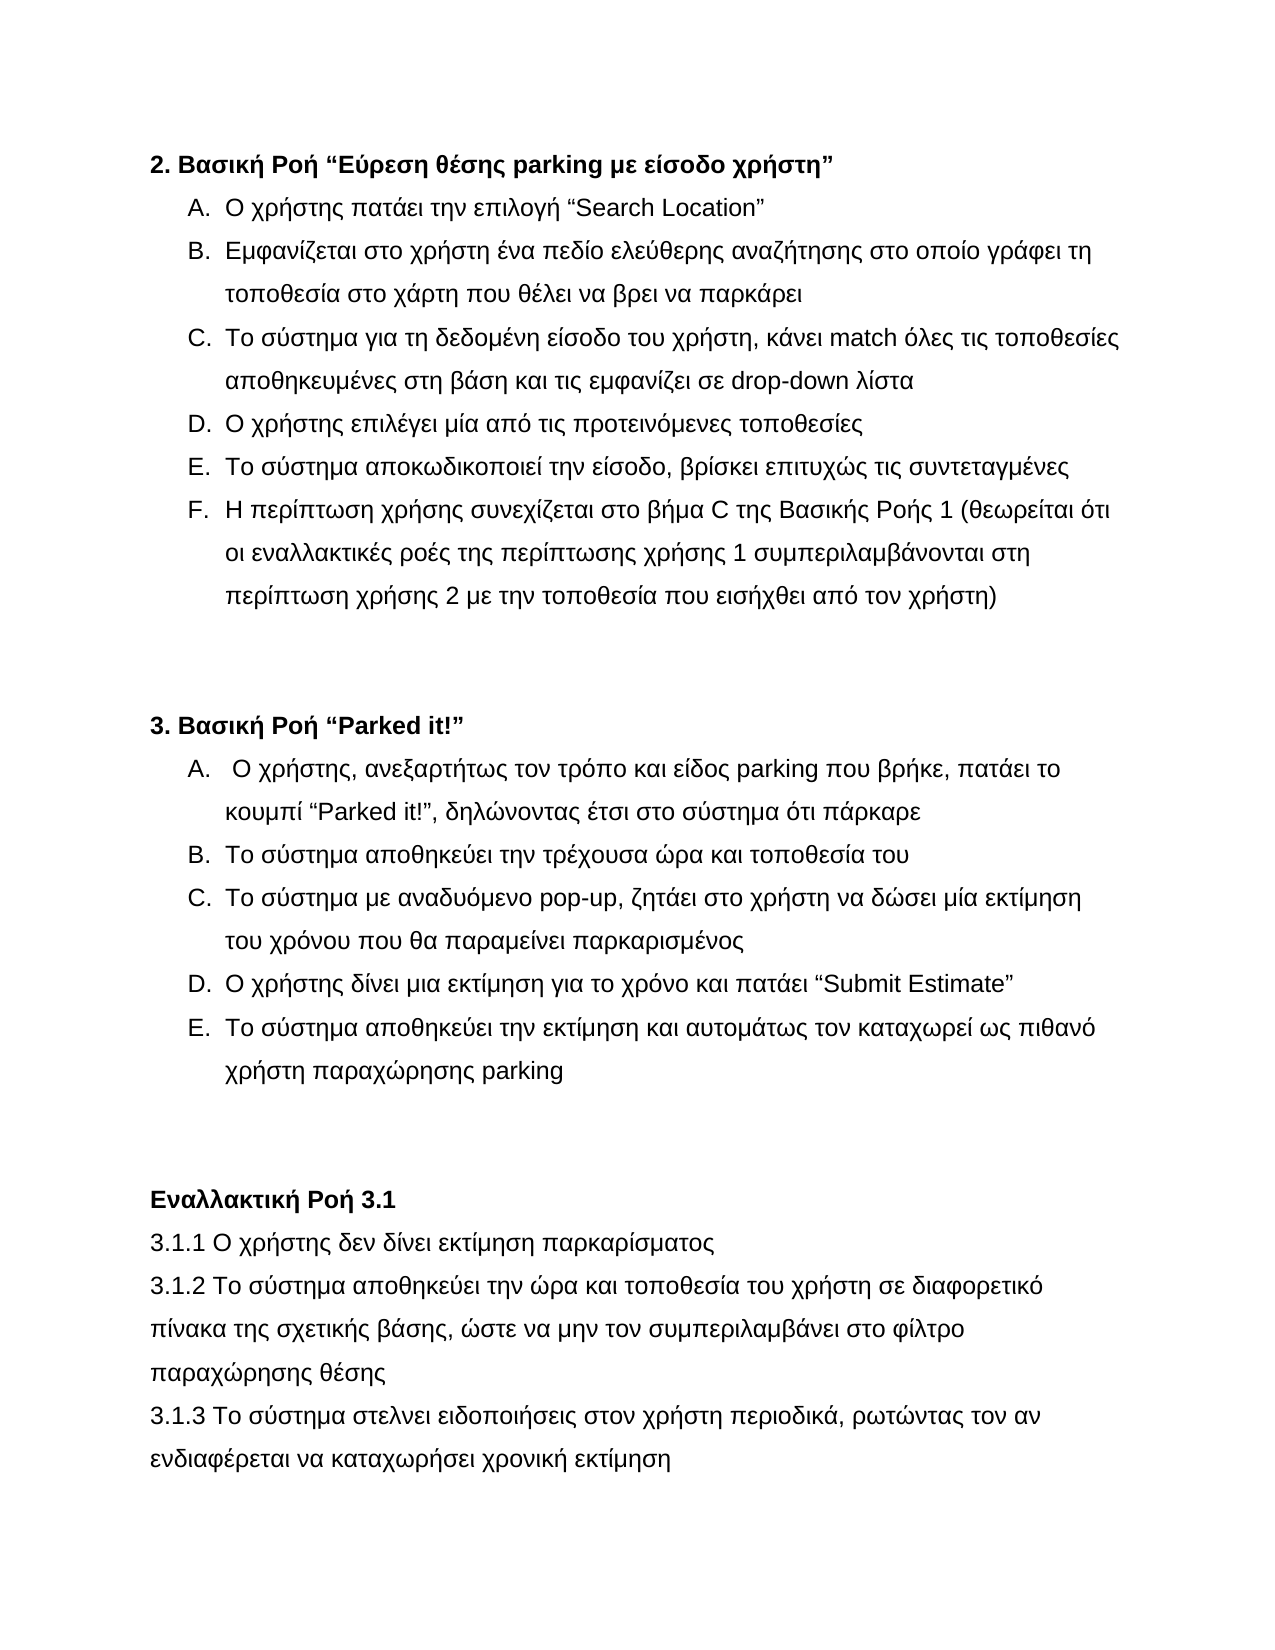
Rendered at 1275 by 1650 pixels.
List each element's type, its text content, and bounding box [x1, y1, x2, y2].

list Εμφανίζεται στο χρήστη ένα πεδίο ελεύθερης αναζήτησης στο οποίο γράφει τη τοποθεσία στο χάρτη που θέλει να βρει να παρκάρει [187, 236, 1125, 308]
list Το σύστημα με αναδυόμενο pop-up, ζητάει στο χρήστη να δώσει μία εκτίμηση του χρόνου που θα παραμείνει παρκαρισμένος [187, 883, 1125, 955]
text Εναλλακτική Ροή 3.1 [150, 1185, 1125, 1214]
text 2. Βασική Ροή “Εύρεση θέσης parking με είσοδο χρήστη” [150, 150, 1125, 179]
text 3.1.1 Ο χρήστης δεν δίνει εκτίμηση παρκαρίσματος [150, 1228, 1125, 1257]
list Ο χρήστης πατάει την επιλογή “Search Location” [187, 193, 1125, 222]
list Το σύστημα αποκωδικοποιεί την είσοδο, βρίσκει επιτυχώς τις συντεταγμένες [187, 452, 1125, 481]
list Η περίπτωση χρήσης συνεχίζεται στο βήμα C της Βασικής Ροής 1 (θεωρείται ότι οι εναλλακτικές ροές της περίπτωσης χρήσης 1 συμπεριλαμβάνονται στη περίπτωση χρήσης 2 με την τοποθεσία που εισήχθει από τον χρήστη) [187, 495, 1125, 610]
text 3.1.2 Το σύστημα αποθηκεύει την ώρα και τοποθεσία του χρήστη σε διαφορετικό πίνακα της σχετικής βάσης, ώστε να μην τον συμπεριλαμβάνει στο φίλτρο παραχώρησης θέσης [150, 1271, 1125, 1386]
list Ο χρήστης, ανεξαρτήτως τον τρόπο και είδος parking που βρήκε, πατάει το κουμπί “Parked it!”, δηλώνοντας έτσι στο σύστημα ότι πάρκαρε [187, 754, 1125, 826]
text 3. Βασική Ροή “Parked it!” [150, 711, 1125, 739]
text 3.1.3 Το σύστημα στελνει ειδοποιήσεις στον χρήστη περιοδικά, ρωτώντας τον αν ενδιαφέρεται να καταχωρήσει χρονική εκτίμηση [150, 1401, 1125, 1472]
list Το σύστημα αποθηκεύει την τρέχουσα ώρα και τοποθεσία του [187, 840, 1125, 869]
list Ο χρήστης επιλέγει μία από τις προτεινόμενες τοποθεσίες [187, 409, 1125, 437]
list Ο χρήστης δίνει μια εκτίμηση για το χρόνο και πατάει “Submit Estimate” [187, 969, 1125, 998]
list Το σύστημα για τη δεδομένη είσοδο του χρήστη, κάνει match όλες τις τοποθεσίες αποθηκευμένες στη βάση και τις εμφανίζει σε drop-down λίστα [187, 322, 1125, 394]
list Το σύστημα αποθηκεύει την εκτίμηση και αυτομάτως τον καταχωρεί ως πιθανό χρήστη παραχώρησης parking [187, 1012, 1125, 1084]
